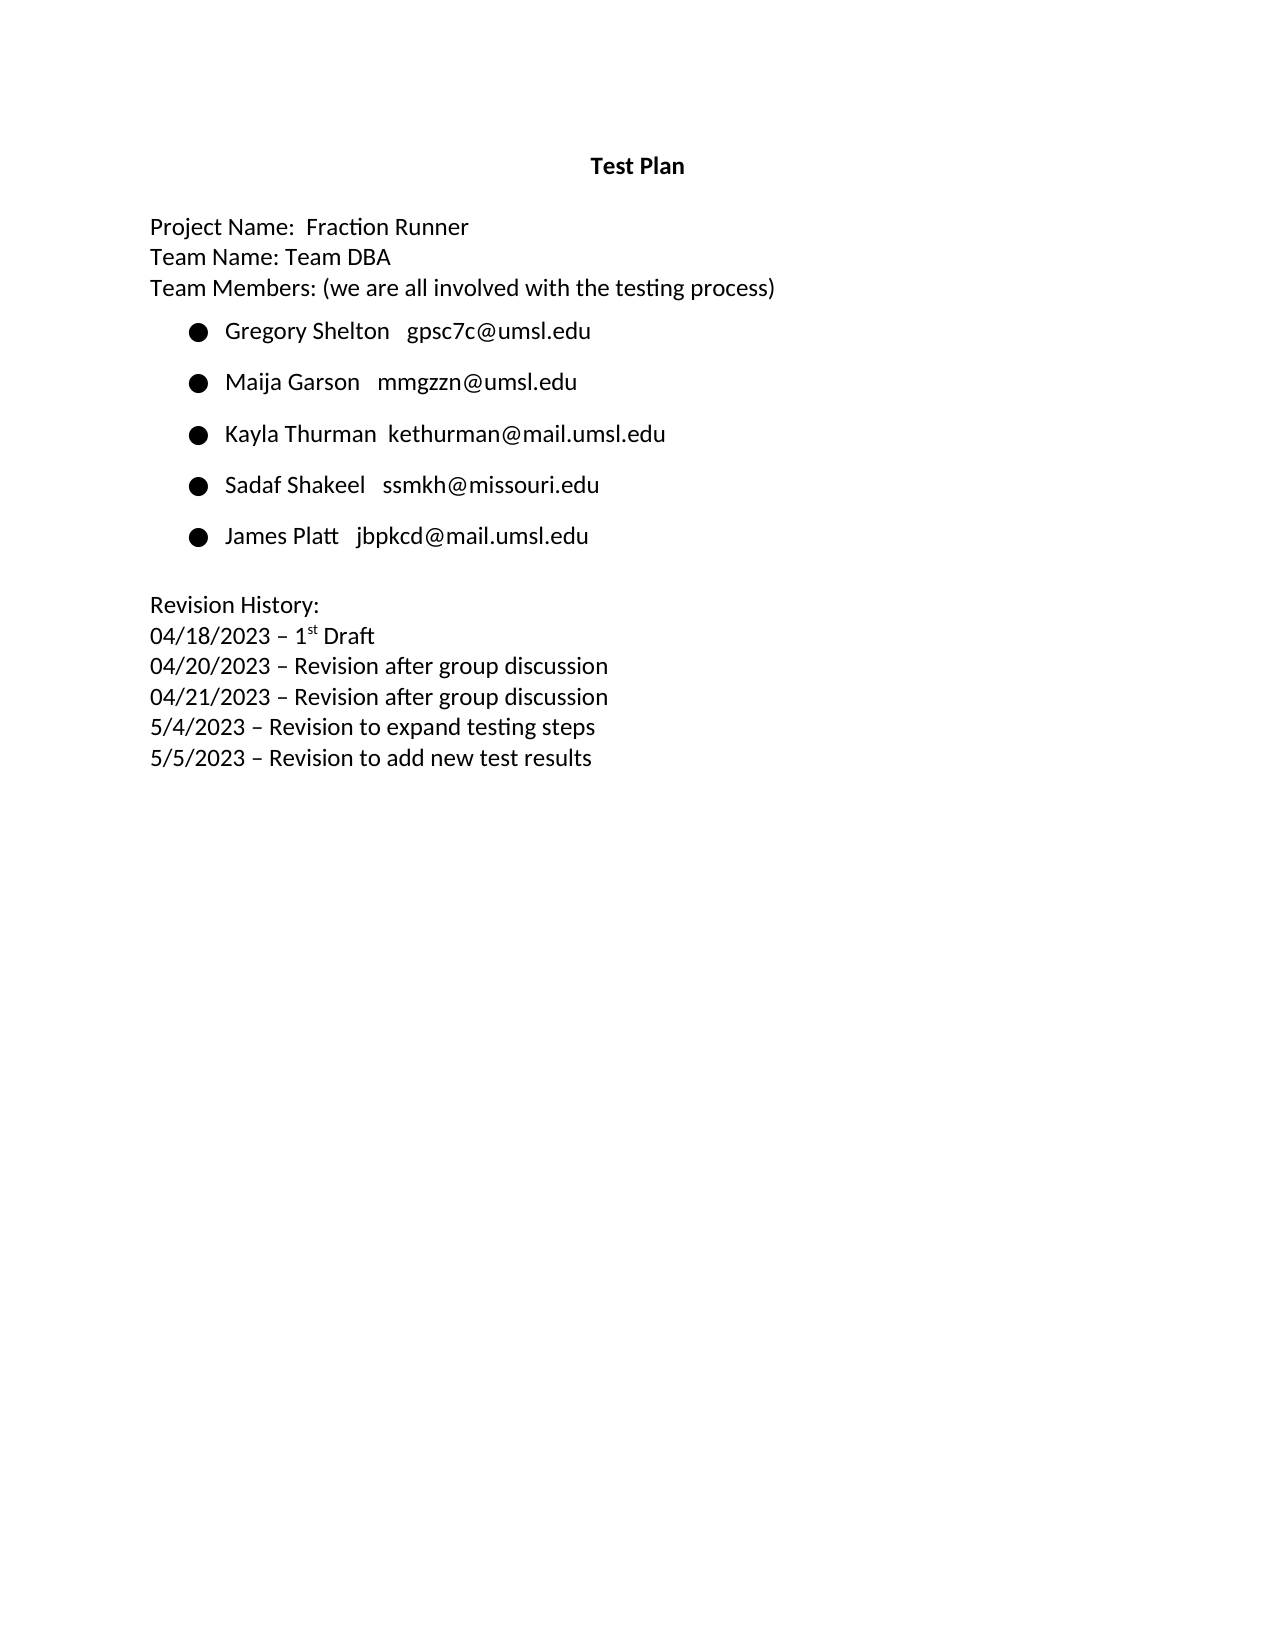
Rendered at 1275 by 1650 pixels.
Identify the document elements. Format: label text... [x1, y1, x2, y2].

text 5/5/2023 – Revision to add new test results [150, 742, 1125, 772]
list Maija Garson mmgzzn@umsl.edu [187, 354, 1125, 405]
text Revision History: [150, 589, 1125, 620]
text Project Name: Fraction Runner [150, 211, 1125, 242]
text 04/20/2023 – Revision after group discussion [150, 650, 1125, 681]
list Kayla Thurman kethurman@mail.umsl.edu [187, 405, 1125, 456]
text Team Name: Team DBA [150, 242, 1125, 272]
list James Platt jbpkcd@mail.umsl.edu [187, 508, 1125, 559]
text 04/18/2023 – 1st Draft [150, 620, 1125, 650]
text 04/21/2023 – Revision after group discussion [150, 681, 1125, 711]
text Team Members: (we are all involved with the testing process) [150, 272, 1125, 303]
text Test Plan [150, 150, 1125, 181]
list Gregory Shelton gpsc7c@umsl.edu [187, 303, 1125, 354]
text 5/4/2023 – Revision to expand testing steps [150, 711, 1125, 742]
list Sadaf Shakeel ssmkh@missouri.edu [187, 456, 1125, 508]
